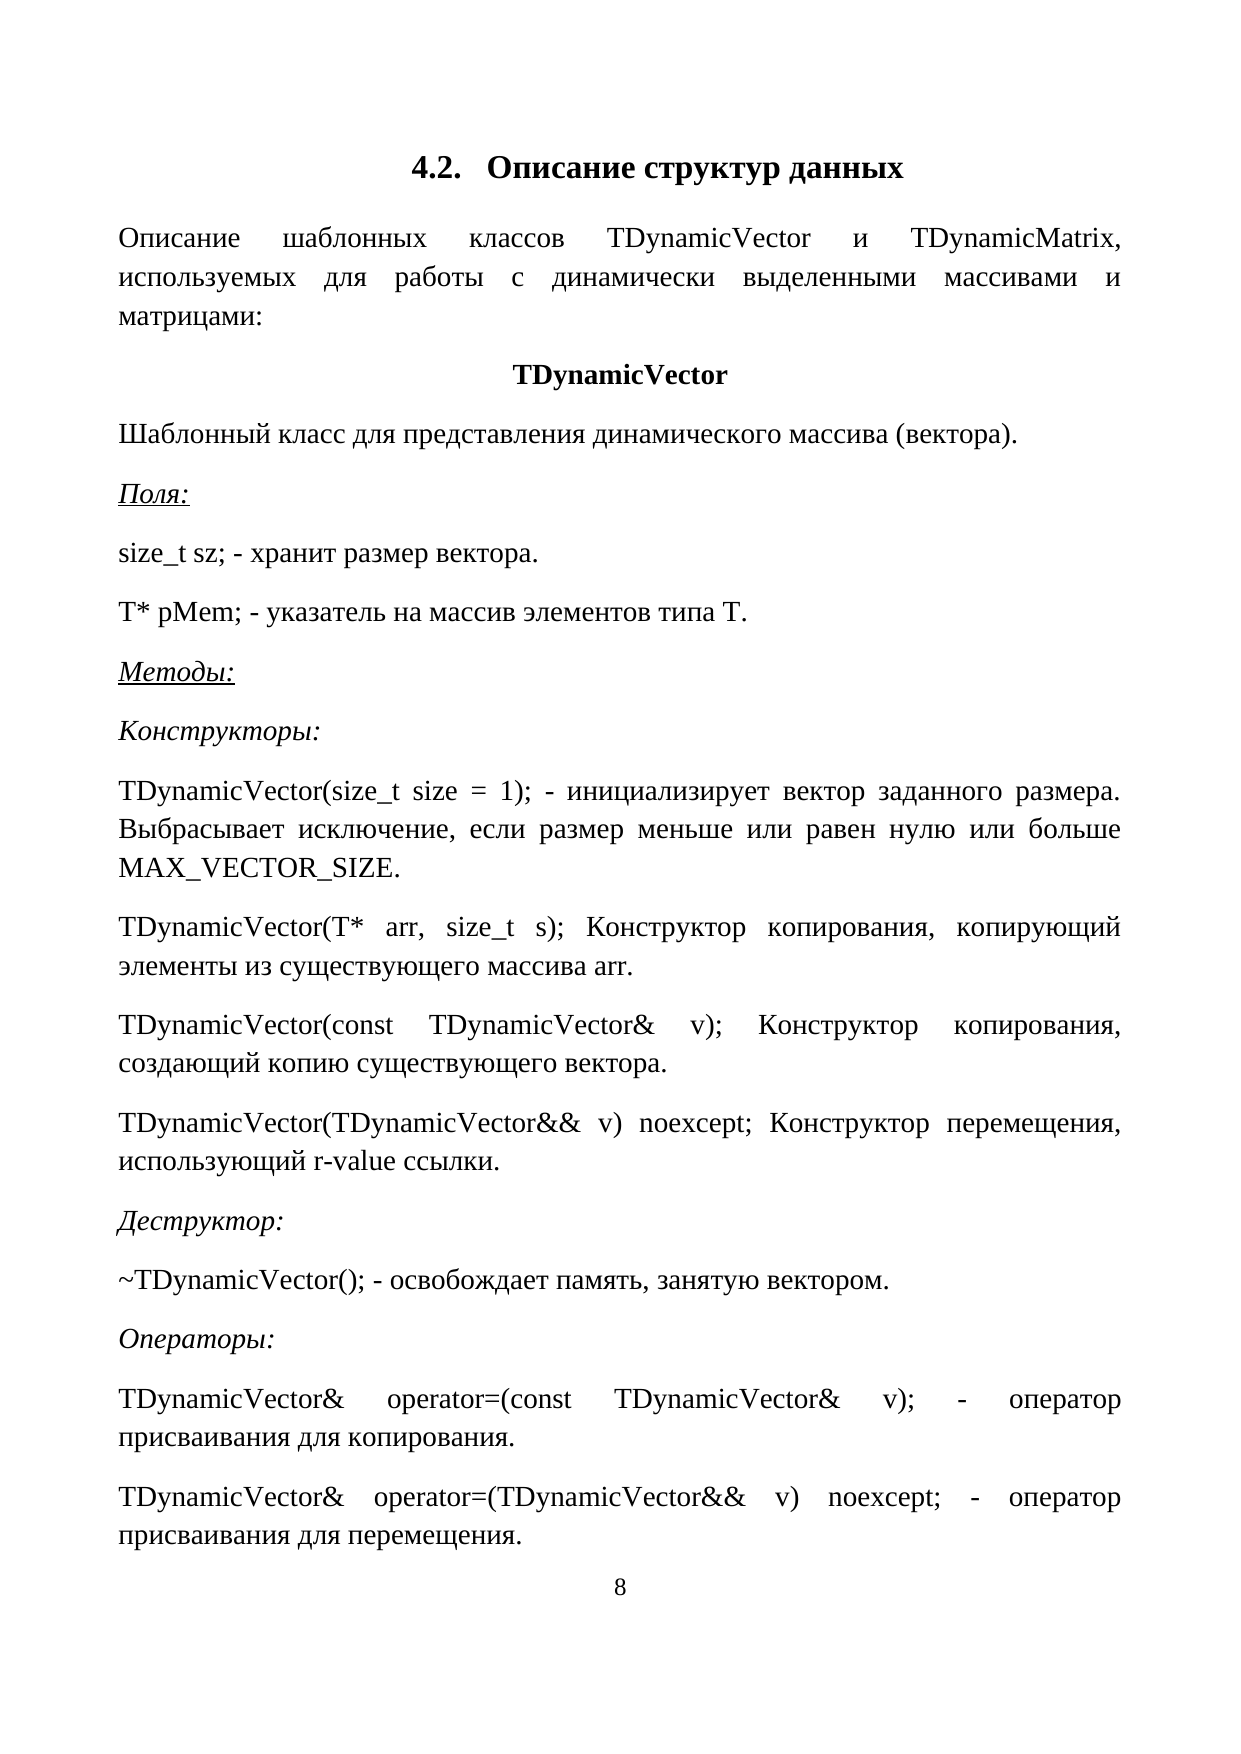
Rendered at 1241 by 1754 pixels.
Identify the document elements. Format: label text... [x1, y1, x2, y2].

text ~TDynamicVector(); - освобождает память, занятую вектором. [118, 1262, 1122, 1296]
text TDynamicVector(const TDynamicVector& v); Конструктор копирования, создающий копию существующего вектора. [118, 1007, 1122, 1079]
text TDynamicVector(TDynamicVector&& v) noexcept; Конструктор перемещения, использующий r-value ссылки. [118, 1105, 1122, 1177]
text Деструктор: [118, 1203, 1122, 1236]
text T* pMem; - указатель на массив элементов типа T. [118, 594, 1122, 628]
text TDynamicVector& operator=(TDynamicVector&& v) noexcept; - оператор присваивания для перемещения. [118, 1479, 1122, 1551]
text Поля: [118, 476, 1122, 509]
subtitle Описание структур данных [193, 147, 1122, 186]
text Конструкторы: [118, 713, 1122, 747]
text Операторы: [118, 1322, 1122, 1355]
text Описание шаблонных классов TDynamicVector и TDynamicMatrix, используемых для работы с динамически выделенными массивами и матрицами: [118, 221, 1122, 331]
text Шаблонный класс для представления динамического массива (вектора). [118, 416, 1122, 450]
text size_t sz; - хранит размер вектора. [118, 535, 1122, 569]
text TDynamicVector& operator=(const TDynamicVector& v); - оператор присваивания для копирования. [118, 1381, 1122, 1453]
text TDynamicVector(size_t size = 1); - инициализирует вектор заданного размера. Выбрасывает исключение, если размер меньше или равен нулю или больше MAX_VECTOR_SIZE. [118, 773, 1122, 883]
text TDynamicVector [118, 357, 1122, 391]
text TDynamicVector(T* arr, size_t s); Конструктор копирования, копирующий элементы из существующего массива arr. [118, 909, 1122, 981]
text Методы: [118, 654, 1122, 687]
